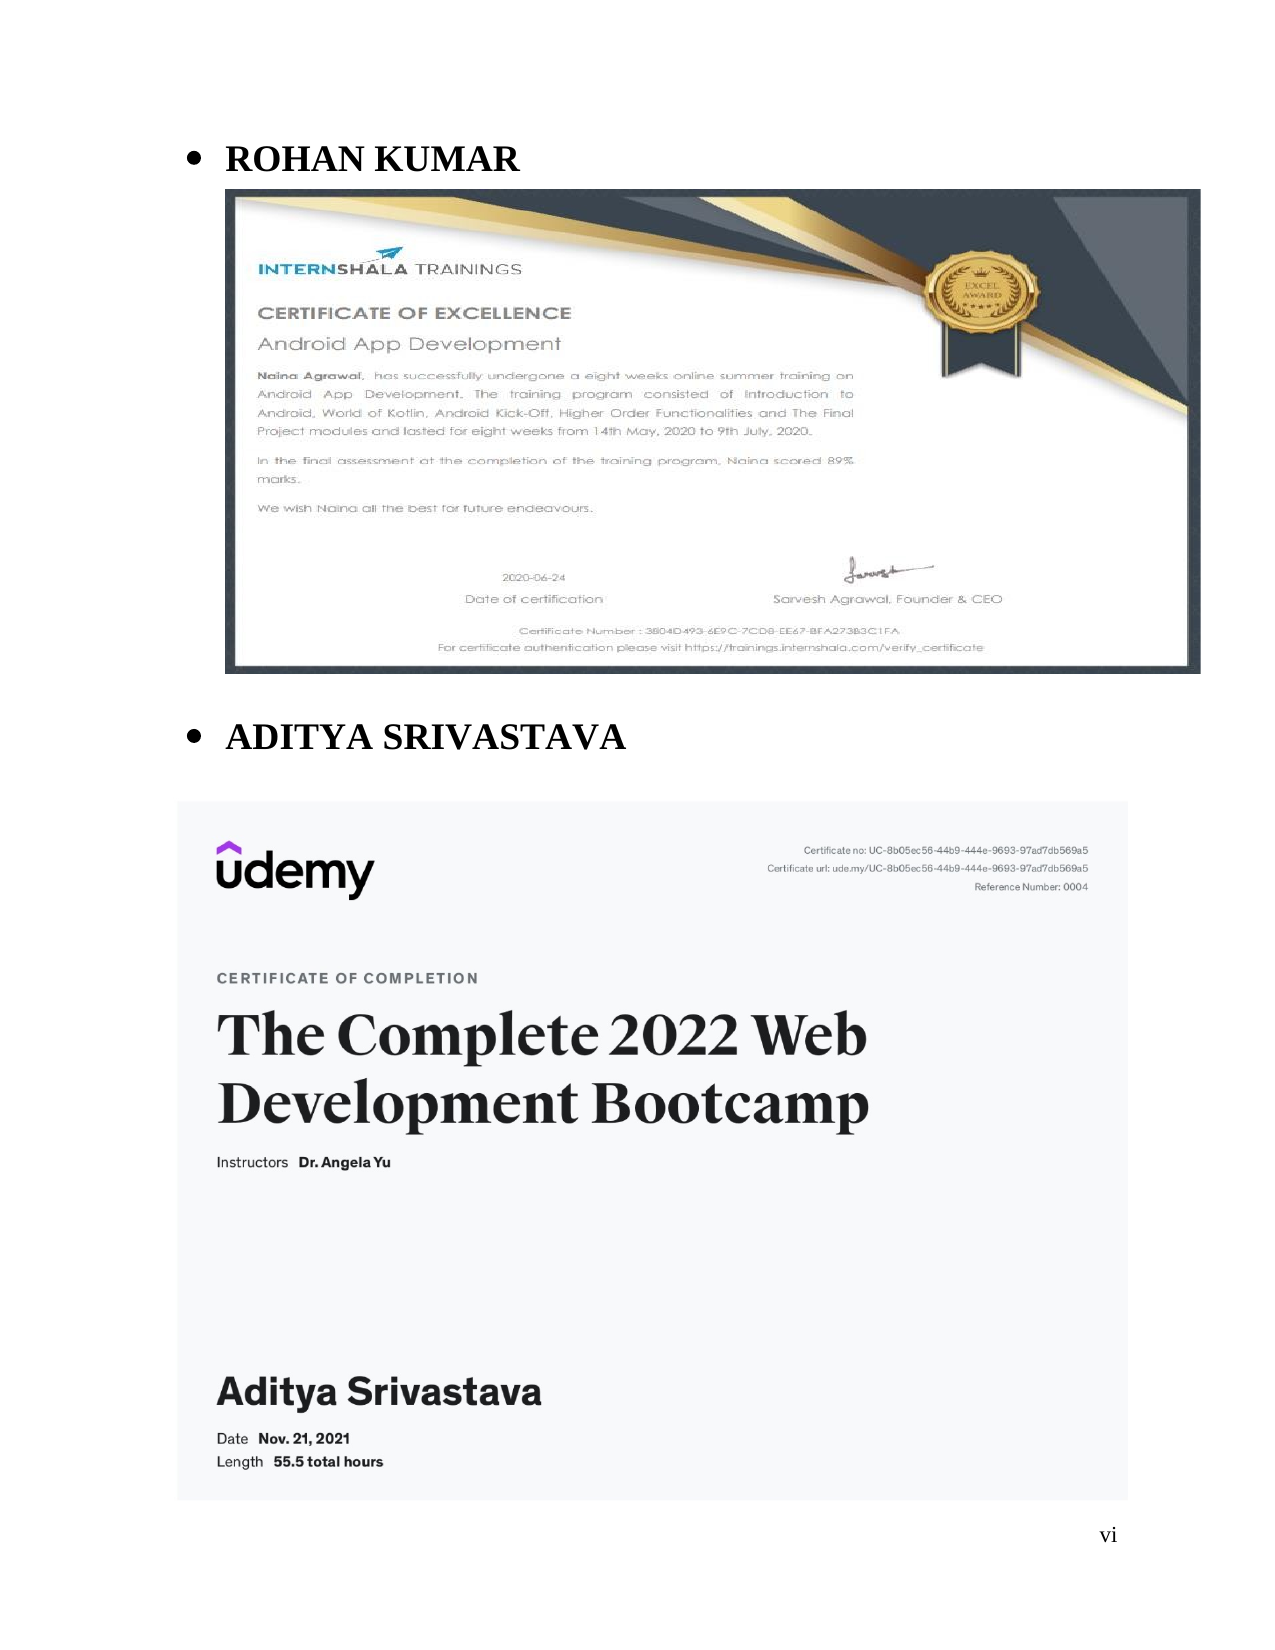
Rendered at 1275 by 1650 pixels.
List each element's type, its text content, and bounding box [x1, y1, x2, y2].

list ADITYA SRIVASTAVA [187, 714, 1221, 757]
picture [225, 189, 1201, 674]
list ROHAN KUMAR [187, 136, 1221, 179]
picture [157, 781, 1147, 1517]
